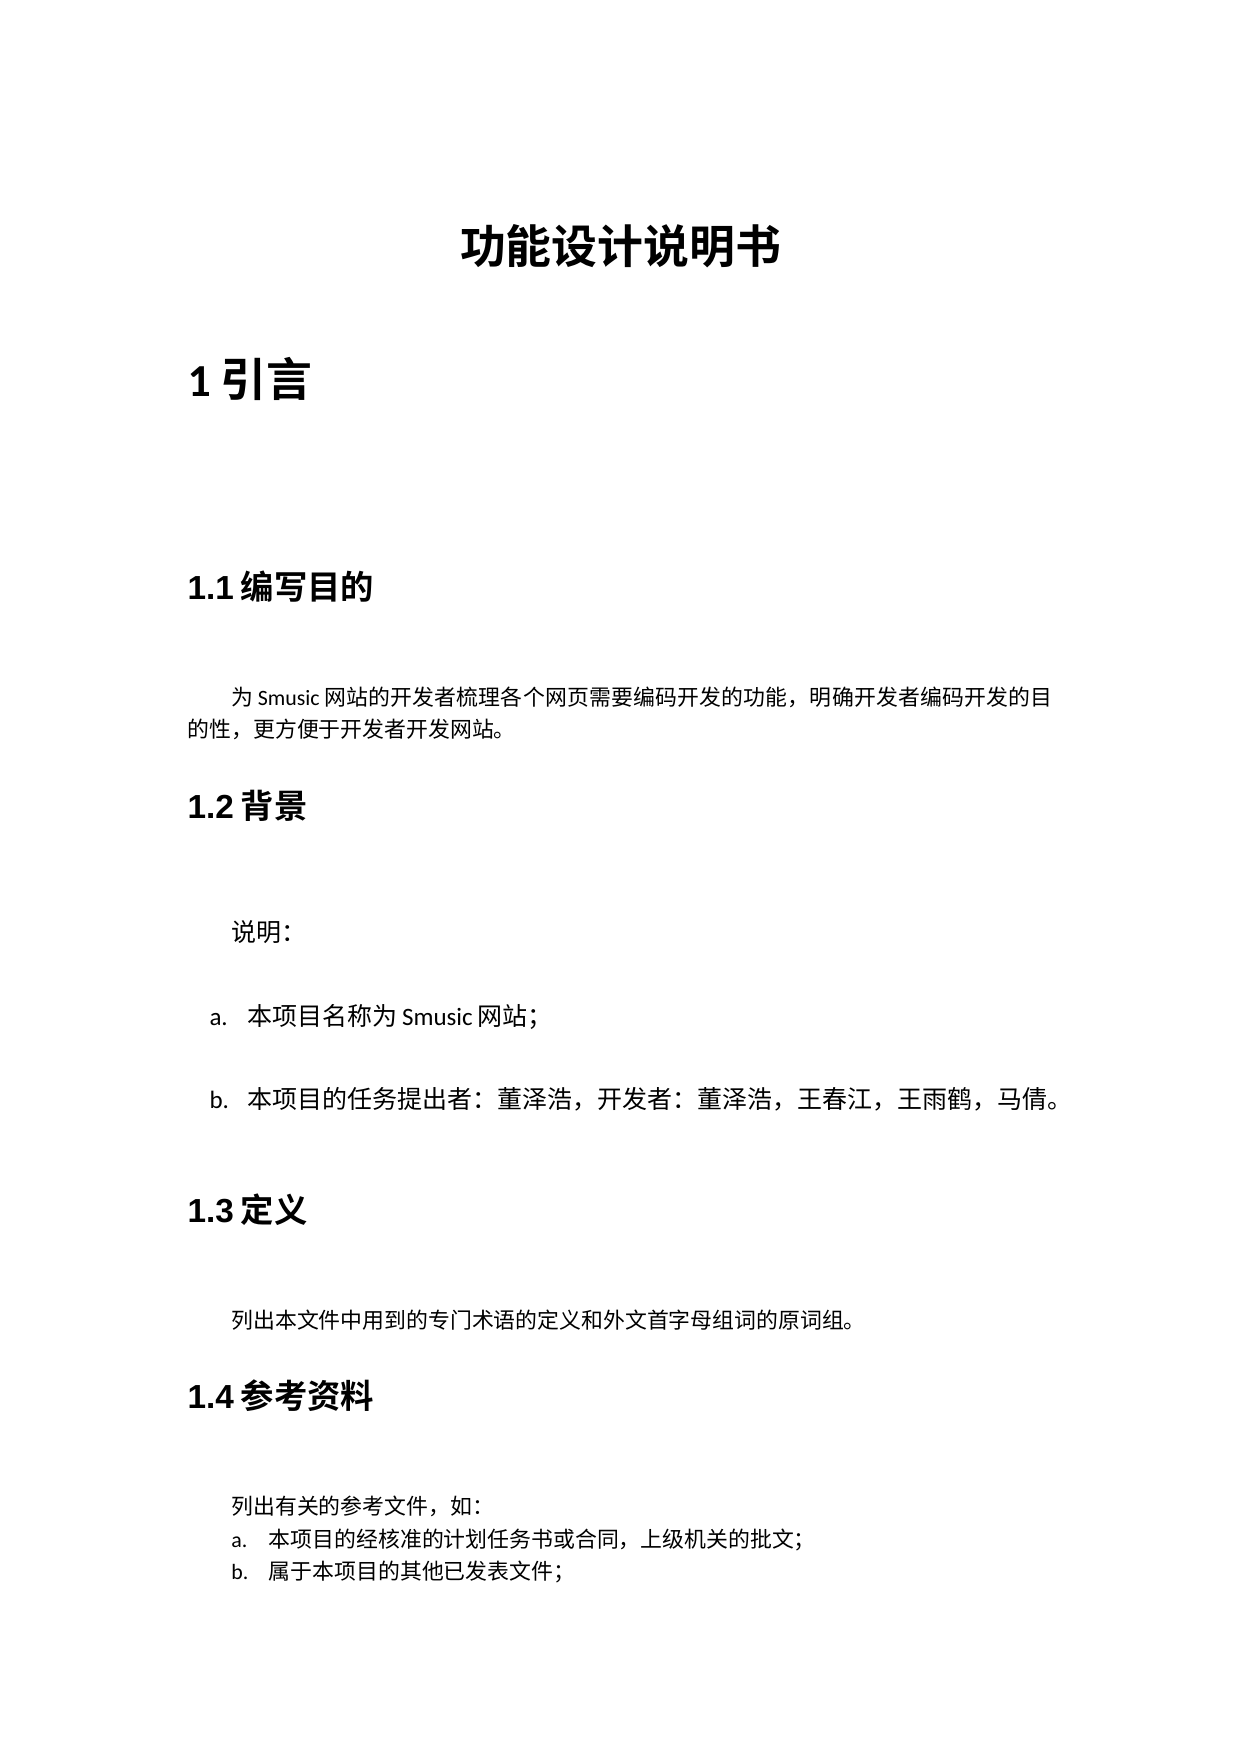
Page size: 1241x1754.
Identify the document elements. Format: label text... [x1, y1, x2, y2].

list 本项目的经核准的计划任务书或合同，上级机关的批文； [231, 1521, 1053, 1554]
text 说明： [187, 898, 1053, 963]
subtitle 1.3定义 [187, 1175, 1053, 1240]
text 列出有关的参考文件，如： [187, 1489, 1053, 1521]
subtitle 1.2背景 [187, 771, 1053, 836]
text 列出本文件中用到的专门术语的定义和外文首字母组词的原词组。 [187, 1302, 1053, 1335]
list 本项目名称为Smusic网站； [209, 982, 1053, 1047]
text 功能设计说明书 [187, 194, 1053, 292]
subtitle 1引言 [187, 327, 1053, 425]
subtitle 1.4参考资料 [187, 1362, 1053, 1427]
subtitle 1.1编写目的 [187, 552, 1053, 617]
text 为Smusic网站的开发者梳理各个网页需要编码开发的功能，明确开发者编码开发的目的性，更方便于开发者开发网站。 [187, 679, 1053, 744]
list 属于本项目的其他已发表文件； [231, 1554, 1053, 1586]
list 本项目的任务提出者：董泽浩，开发者：董泽浩，王春江，王雨鹤，马倩。 [209, 1065, 1053, 1130]
